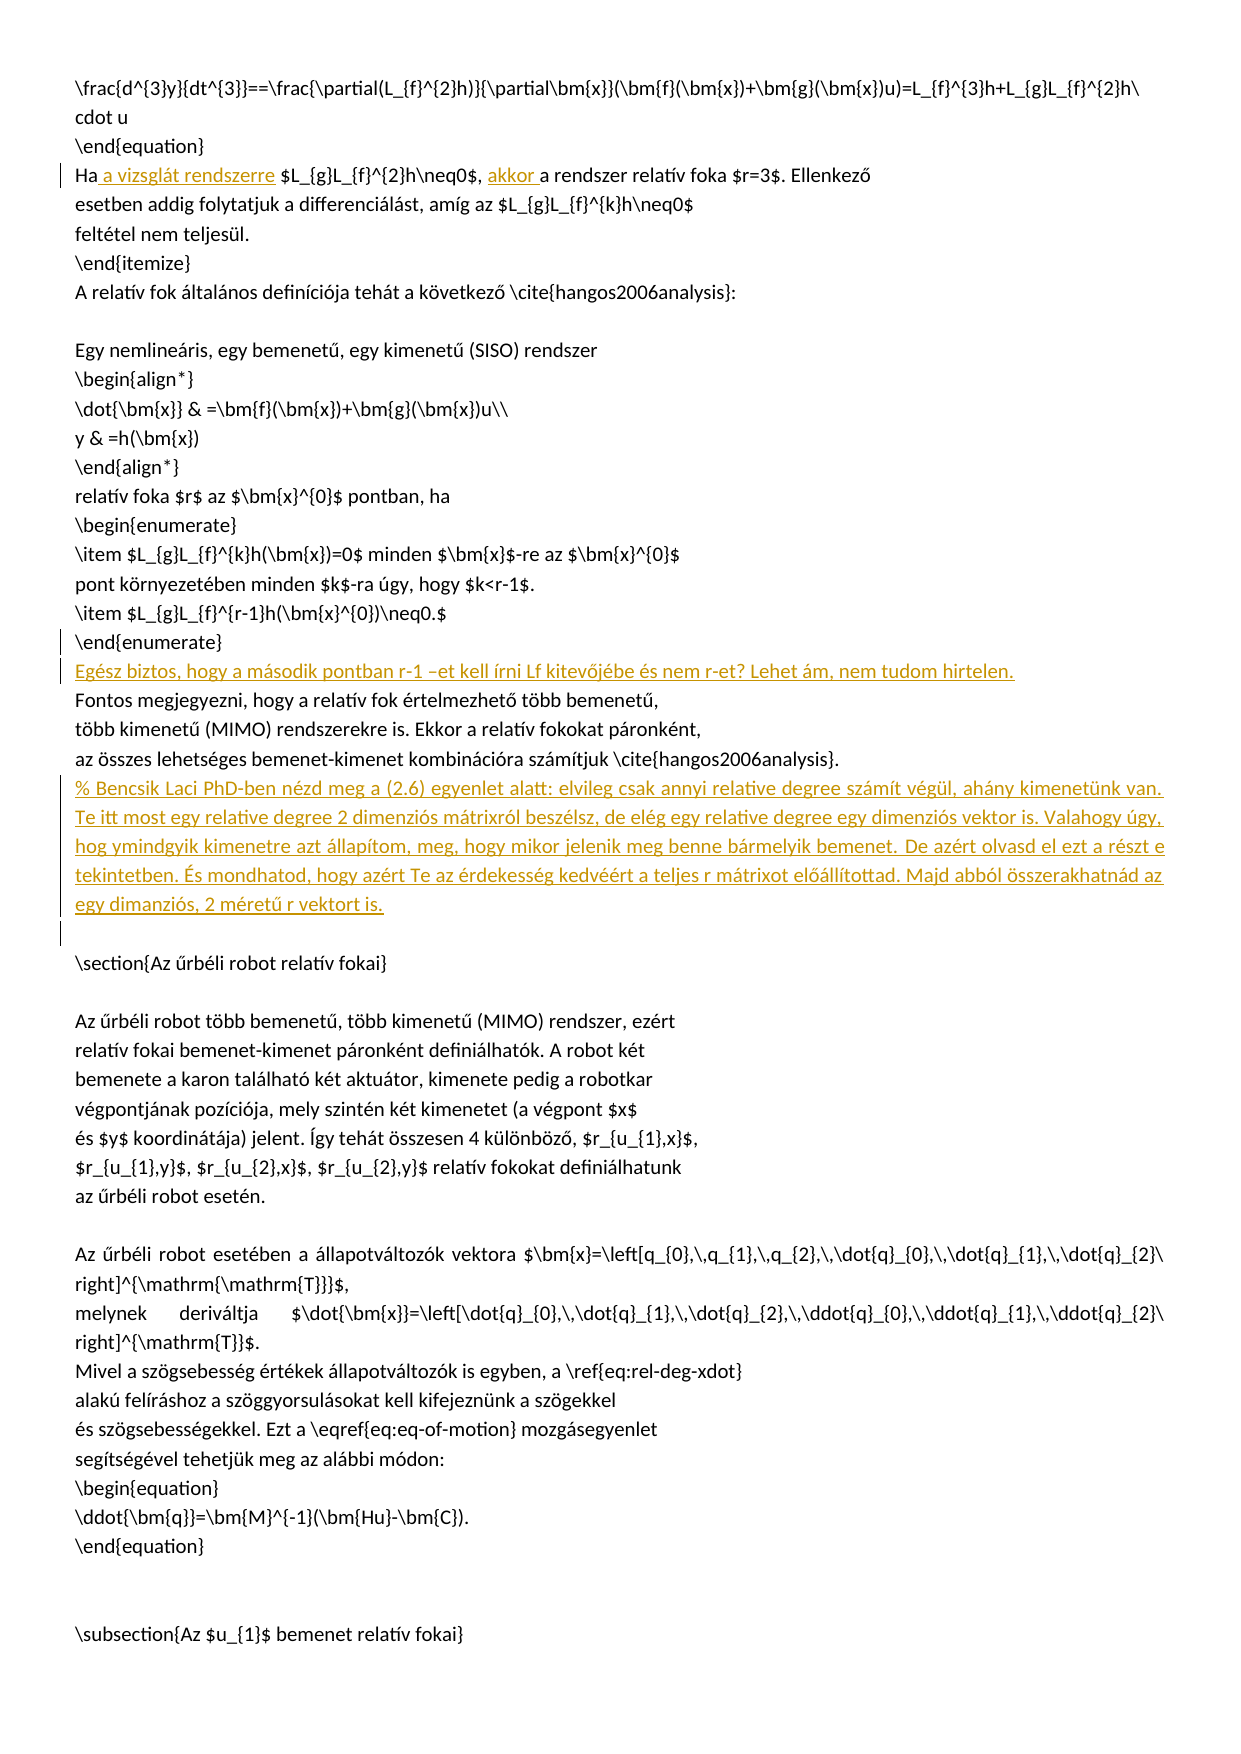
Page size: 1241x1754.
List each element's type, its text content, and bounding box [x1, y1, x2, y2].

text Az űrbéli robot esetében a állapotváltozók vektora $\bm{x}=\left[q_{0},\,q_{1},\,q_{2},\,\dot{q}_{0},\,\dot{q}_{1},\,\dot{q}_{2}\right]^{\mathrm{\mathrm{T}}}$, [75, 1242, 1165, 1296]
text melynek deriváltja $\dot{\bm{x}}=\left[\dot{q}_{0},\,\dot{q}_{1},\,\dot{q}_{2},\,\ddot{q}_{0},\,\ddot{q}_{1},\,\ddot{q}_{2}\right]^{\mathrm{T}}$. [75, 1300, 1165, 1354]
text \end{itemize} [75, 250, 1165, 275]
text alakú felíráshoz a szöggyorsulásokat kell kifejeznünk a szögekkel [75, 1387, 1165, 1413]
text és szögsebességekkel. Ezt a \eqref{eq:eq-of-motion} mozgásegyenlet [75, 1417, 1165, 1442]
text \subsection{Az $u_{1}$ bemenet relatív fokai} [75, 1621, 1165, 1646]
text \item $L_{g}L_{f}^{r-1}h(\bm{x}^{0})\neq0.$ [75, 600, 1165, 625]
text Fontos megjegyezni, hogy a relatív fok értelmezhető több bemenetű, [75, 687, 1165, 713]
text \begin{equation} [75, 1475, 1165, 1500]
text relatív foka $r$ az $\bm{x}^{0}$ pontban, ha [75, 483, 1165, 509]
text az űrbéli robot esetén. [75, 1183, 1165, 1209]
text \end{align*} [75, 454, 1165, 479]
text segítségével tehetjük meg az alábbi módon: [75, 1446, 1165, 1471]
text feltétel nem teljesül. [75, 221, 1165, 246]
text \ddot{\bm{q}}=\bm{M}^{-1}(\bm{Hu}-\bm{C}). [75, 1504, 1165, 1529]
text y & =h(\bm{x}) [75, 425, 1165, 450]
text Ha $L_{g}L_{f}^{2}h\neq0$, a rendszer relatív foka $r=3$. Ellenkező [75, 162, 1165, 188]
text \begin{enumerate} [75, 512, 1165, 538]
text az összes lehetséges bemenet-kimenet kombinációra számítjuk \cite{hangos2006analysis}. [75, 746, 1165, 771]
text relatív fokai bemenet-kimenet páronként definiálhatók. A robot két [75, 1037, 1165, 1063]
text pont környezetében minden $k$-ra úgy, hogy $k<r-1$. [75, 571, 1165, 596]
text \end{enumerate} [75, 629, 1165, 654]
text több kimenetű (MIMO) rendszerekre is. Ekkor a relatív fokokat páronként, [75, 717, 1165, 742]
text és $y$ koordinátája) jelent. Így tehát összesen 4 különböző, $r_{u_{1},x}$, [75, 1125, 1165, 1150]
text végpontjának pozíciója, mely szintén két kimenetet (a végpont $x$ [75, 1096, 1165, 1121]
text \item $L_{g}L_{f}^{k}h(\bm{x})=0$ minden $\bm{x}$-re az $\bm{x}^{0}$ [75, 542, 1165, 567]
text Egy nemlineáris, egy bemenetű, egy kimenetű (SISO) rendszer [75, 337, 1165, 363]
text A relatív fok általános definíciója tehát a következő \cite{hangos2006analysis}: [75, 279, 1165, 304]
text $r_{u_{1},y}$, $r_{u_{2},x}$, $r_{u_{2},y}$ relatív fokokat definiálhatunk [75, 1154, 1165, 1179]
text \end{equation} [75, 1533, 1165, 1559]
text \end{equation} [75, 133, 1165, 159]
text \dot{\bm{x}} & =\bm{f}(\bm{x})+\bm{g}(\bm{x})u\\ [75, 396, 1165, 421]
text bemenete a karon található két aktuátor, kimenete pedig a robotkar [75, 1067, 1165, 1092]
text \section{Az űrbéli robot relatív fokai} [75, 950, 1165, 975]
text Az űrbéli robot több bemenetű, több kimenetű (MIMO) rendszer, ezért [75, 1008, 1165, 1034]
text \begin{align*} [75, 367, 1165, 392]
text esetben addig folytatjuk a differenciálást, amíg az $L_{g}L_{f}^{k}h\neq0$ [75, 192, 1165, 217]
text Mivel a szögsebesség értékek állapotváltozók is egyben, a \ref{eq:rel-deg-xdot} [75, 1358, 1165, 1384]
text \frac{d^{3}y}{dt^{3}}==\frac{\partial(L_{f}^{2}h)}{\partial\bm{x}}(\bm{f}(\bm{x})+\bm{g}(\bm{x})u)=L_{f}^{3}h+L_{g}L_{f}^{2}h\cdot u [75, 75, 1165, 129]
